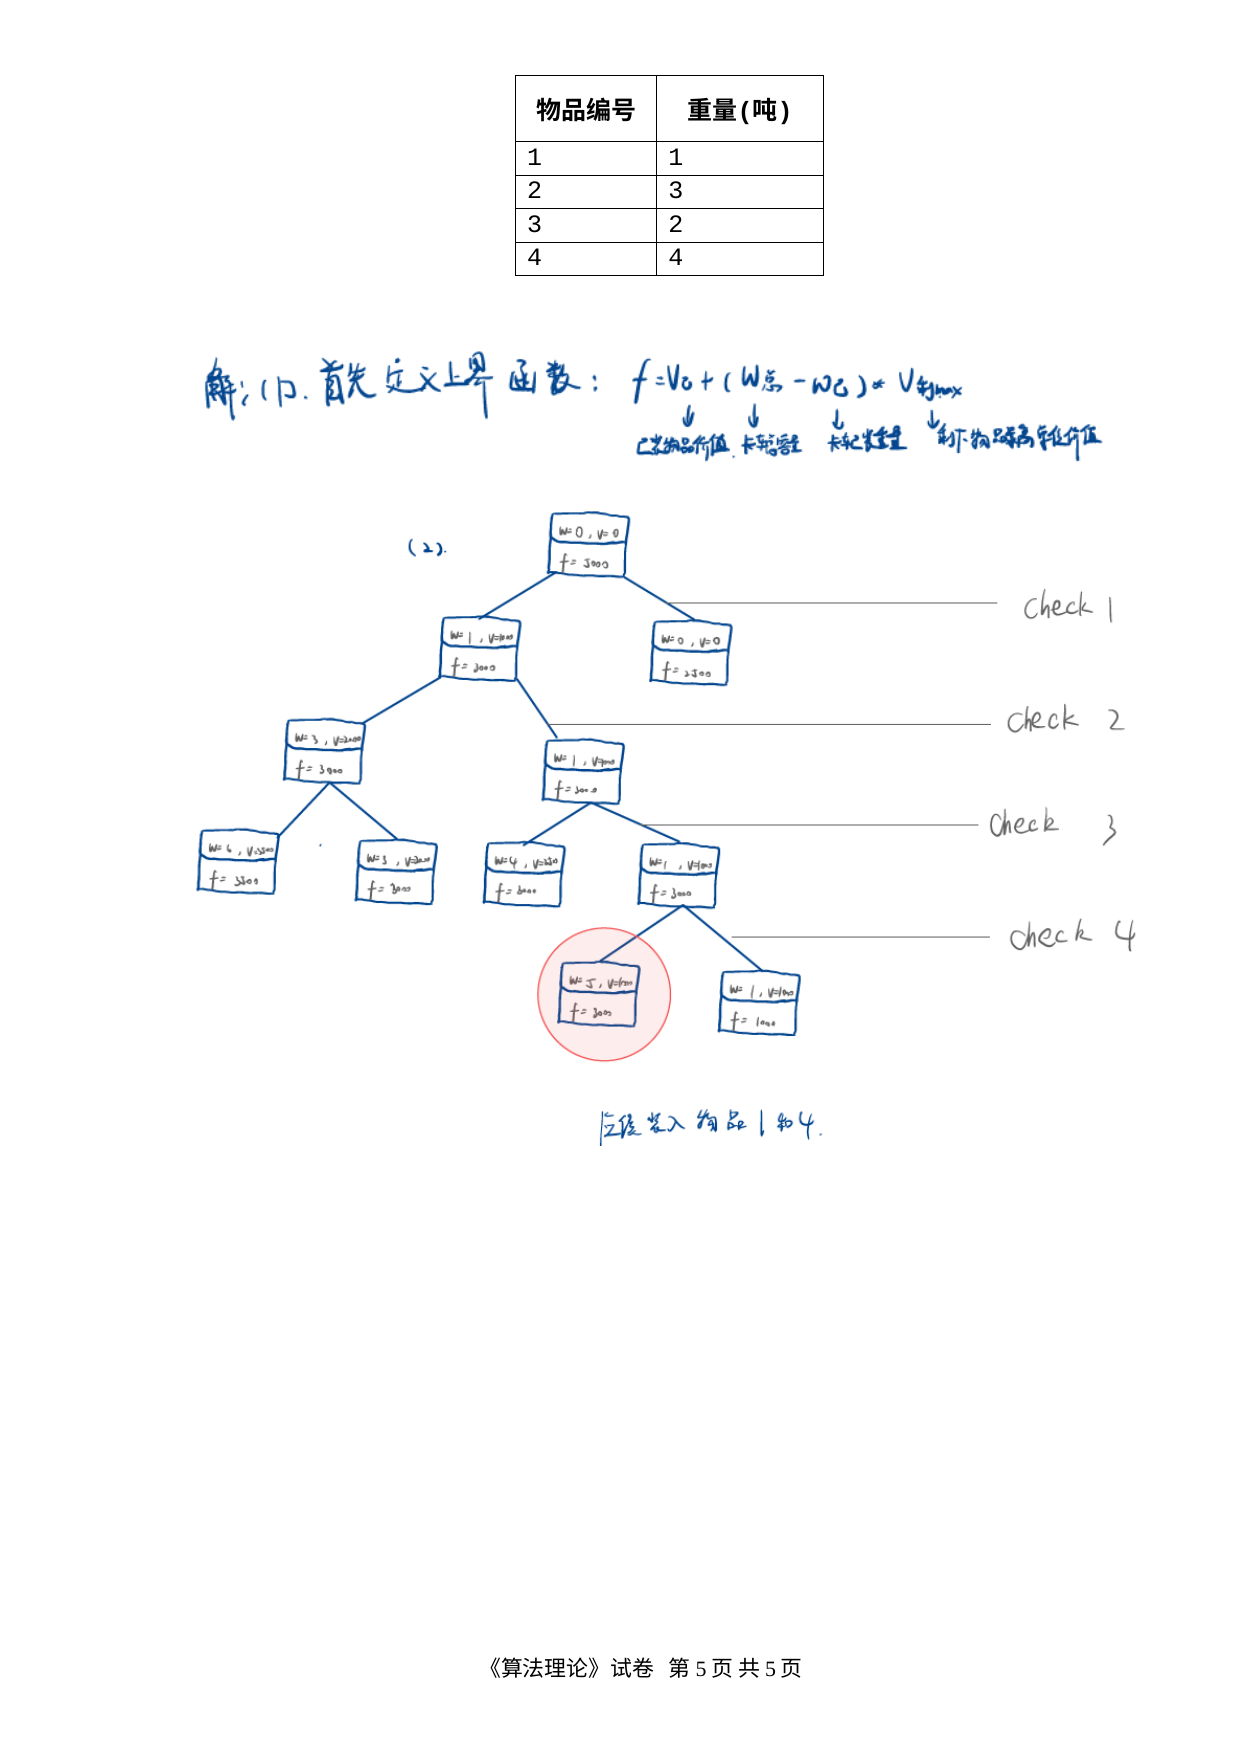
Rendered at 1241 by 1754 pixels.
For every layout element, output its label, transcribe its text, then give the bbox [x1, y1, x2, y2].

table_cell 3 [657, 176, 823, 208]
table_cell 2 [516, 176, 656, 208]
picture [187, 341, 1152, 478]
table_cell 1 [657, 142, 823, 174]
table_header 物品编号 [516, 76, 656, 141]
table_cell 3 [516, 209, 656, 242]
table_header 重量(吨) [657, 76, 823, 141]
picture [187, 503, 1152, 1146]
table_cell 4 [516, 243, 656, 275]
table_cell 4 [657, 243, 823, 275]
table_cell 1 [516, 142, 656, 174]
table_cell 2 [657, 209, 823, 242]
